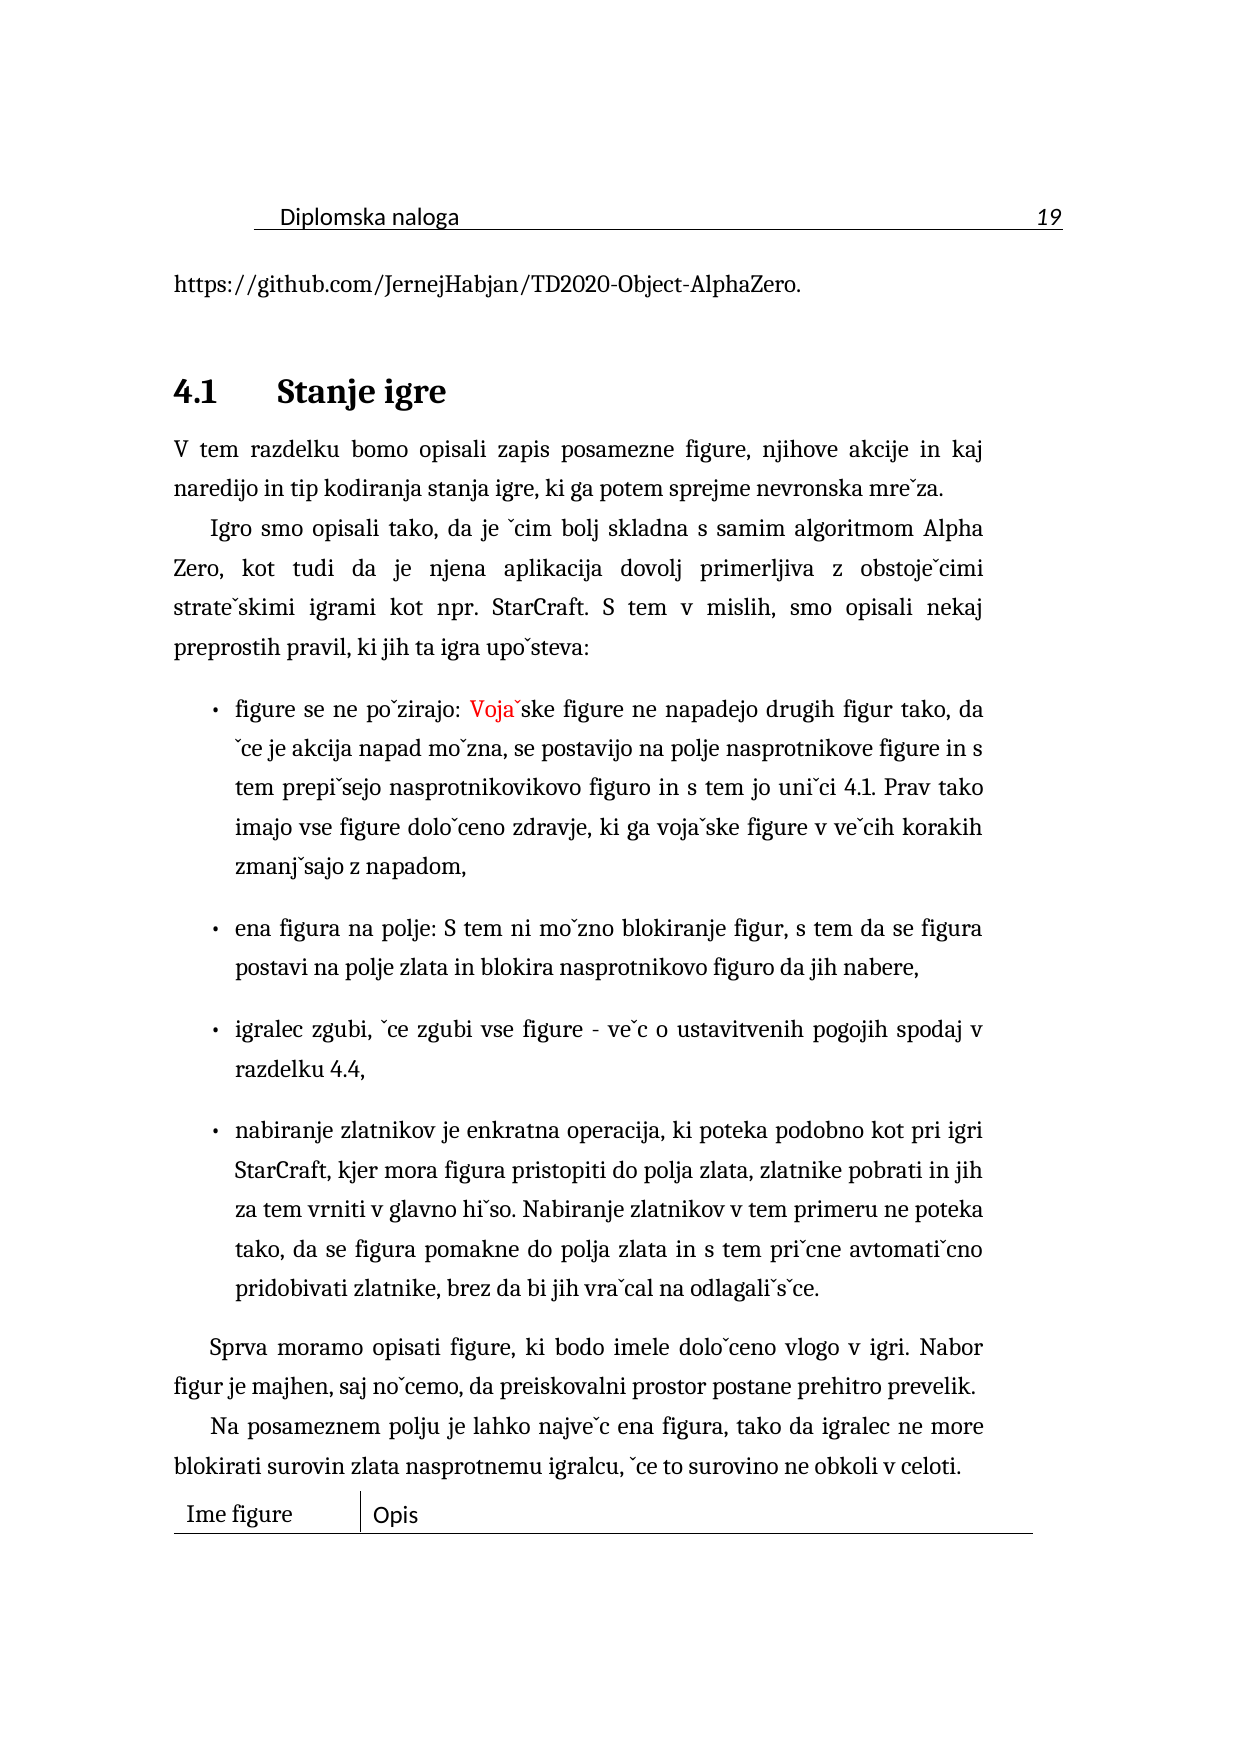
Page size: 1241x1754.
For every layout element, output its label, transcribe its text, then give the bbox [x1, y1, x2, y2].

list figure se ne poˇzirajo: Vojaˇske figure ne napadejo drugih figur tako, da ˇce je akcija napad moˇzna, se postavijo na polje nasprotnikove figure in s tem prepiˇsejo nasprotnikovikovo figuro in s tem jo uniˇci 4.1. Prav tako imajo vse figure doloˇceno zdravje, ki ga vojaˇske figure v veˇcih korakih zmanjˇsajo z napadom, [210, 694, 984, 881]
text https://github.com/JernejHabjan/TD2020-Object-AlphaZero. [173, 270, 984, 298]
list ena figura na polje: S tem ni moˇzno blokiranje figur, s tem da se figura postavi na polje zlata in blokira nasprotnikovo figuro da jih nabere, [210, 914, 984, 982]
text V tem razdelku bomo opisali zapis posamezne figure, njihove akcije in kaj naredijo in tip kodiranja stanja igre, ki ga potem sprejme nevronska mreˇza. [173, 435, 984, 503]
list igralec zgubi, ˇce zgubi vse figure - veˇc o ustavitvenih pogojih spodaj v razdelku 4.4, [210, 1015, 984, 1083]
text Na posameznem polju je lahko najveˇc ena figura, tako da igralec ne more blokirati surovin zlata nasprotnemu igralcu, ˇce to surovino ne obkoli v celoti. [173, 1412, 984, 1480]
table_header Ime figure [174, 1491, 360, 1532]
list nabiranje zlatnikov je enkratna operacija, ki poteka podobno kot pri igri StarCraft, kjer mora figura pristopiti do polja zlata, zlatnike pobrati in jih za tem vrniti v glavno hiˇso. Nabiranje zlatnikov v tem primeru ne poteka tako, da se figura pomakne do polja zlata in s tem priˇcne avtomatiˇcno pridobivati zlatnike, brez da bi jih vraˇcal na odlagaliˇsˇce. [210, 1116, 984, 1303]
table_header Opis [361, 1491, 1033, 1532]
subtitle 4.1 Stanje igre [173, 371, 906, 412]
text Igro smo opisali tako, da je ˇcim bolj skladna s samim algoritmom Alpha Zero, kot tudi da je njena aplikacija dovolj primerljiva z obstojeˇcimi strateˇskimi igrami kot npr. StarCraft. S tem v mislih, smo opisali nekaj preprostih pravil, ki jih ta igra upoˇsteva: [173, 514, 984, 661]
text Sprva moramo opisati figure, ki bodo imele doloˇceno vlogo v igri. Nabor figur je majhen, saj noˇcemo, da preiskovalni prostor postane prehitro prevelik. [173, 1333, 984, 1401]
